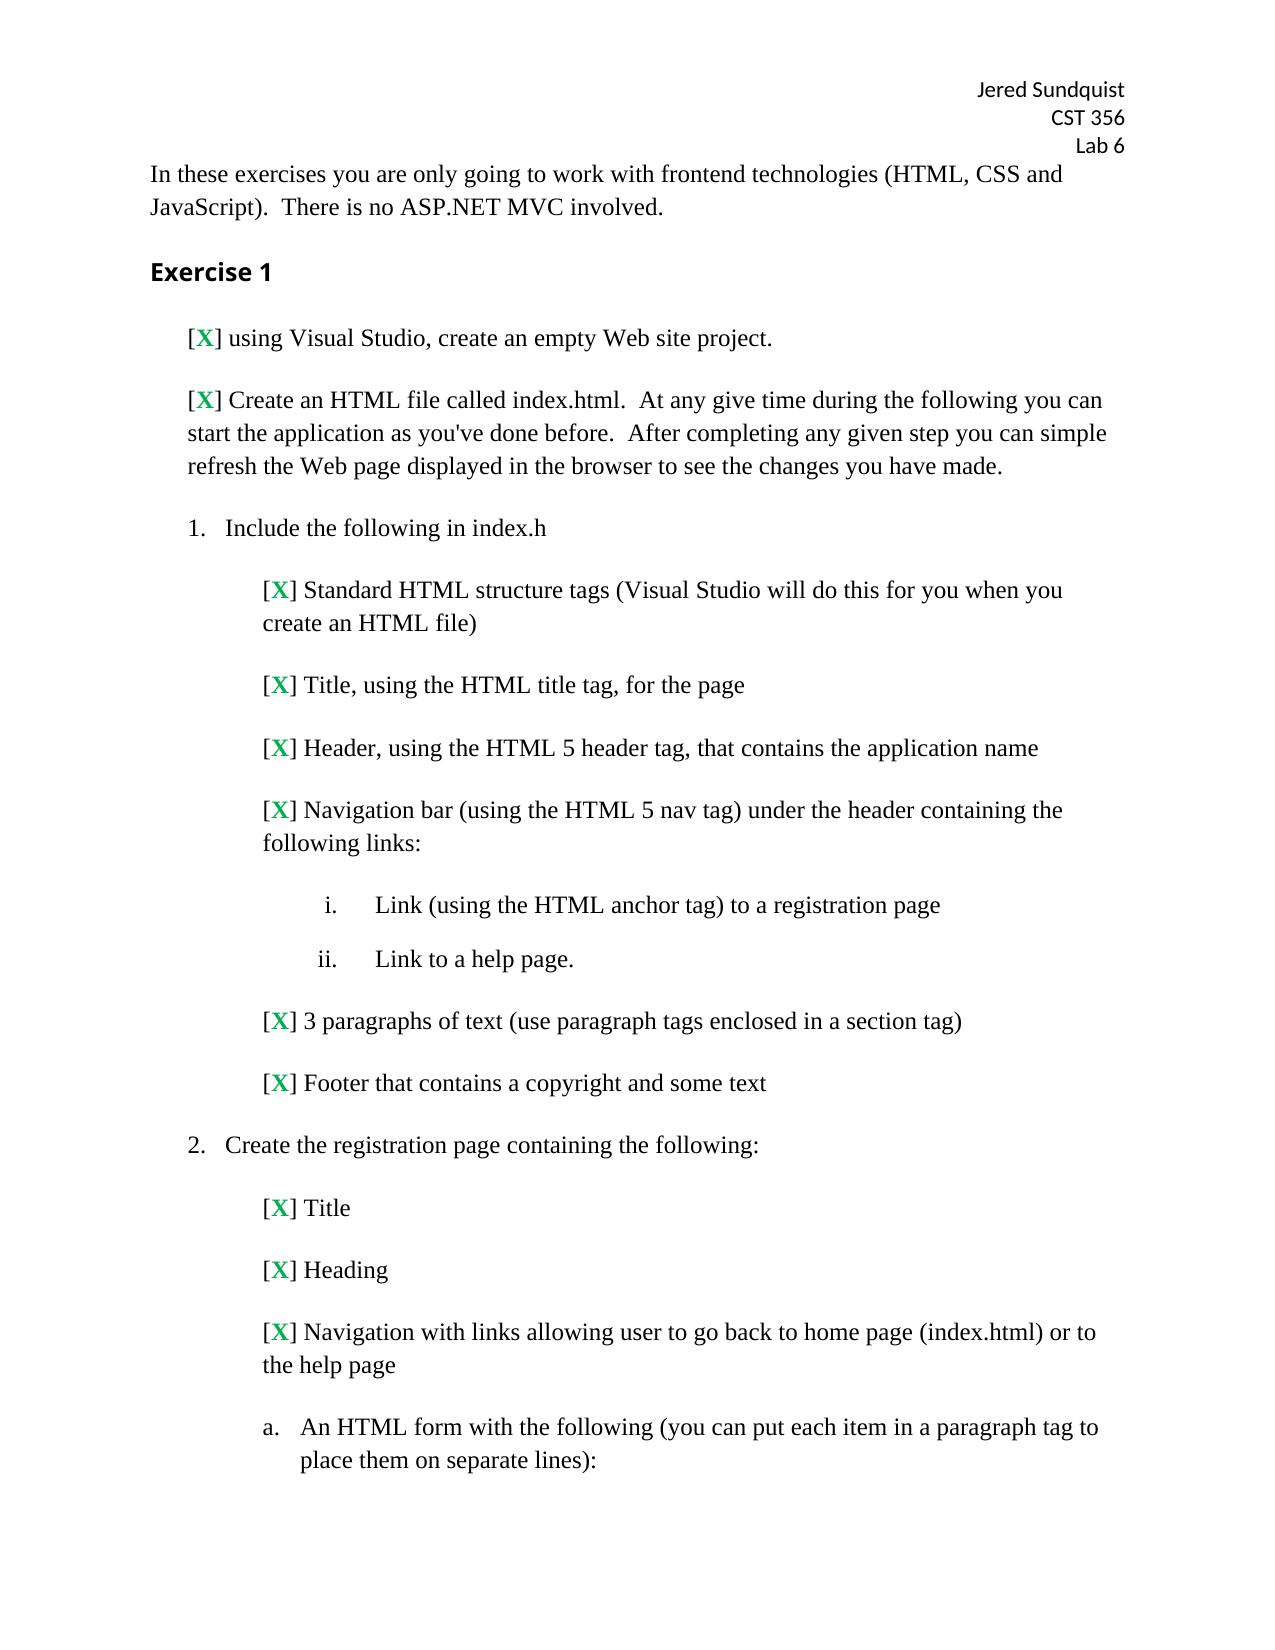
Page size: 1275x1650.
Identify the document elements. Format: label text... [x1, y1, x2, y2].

text Exercise 1 [150, 254, 1125, 288]
text [X] Navigation with links allowing user to go back to home page (index.html) or to the help page [262, 1317, 1125, 1379]
list Link (using the HTML anchor tag) to a registration page [337, 890, 1125, 919]
list An HTML form with the following (you can put each item in a paragraph tag to place them on separate lines): [262, 1412, 1125, 1474]
text In these exercises you are only going to work with frontend technologies (HTML, CSS and JavaScript). There is no ASP.NET MVC involved. [150, 159, 1125, 221]
text [X] 3 paragraphs of text (use paragraph tags enclosed in a section tag) [262, 1006, 1125, 1035]
text [X] Navigation bar (using the HTML 5 nav tag) under the header containing the following links: [262, 795, 1125, 857]
list Create the registration page containing the following: [187, 1130, 1125, 1159]
text [X] Title [262, 1193, 1125, 1221]
list Include the following in index.h [187, 513, 1125, 542]
text [X] Create an HTML file called index.html. At any give time during the following you can start the application as you've done before. After completing any given step you can simple refresh the Web page displayed in the browser to see the changes you have made. [187, 385, 1125, 479]
text [X] Header, using the HTML 5 header tag, that contains the application name [262, 733, 1125, 761]
text [X] Title, using the HTML title tag, for the page [262, 670, 1125, 699]
text [X] Standard HTML structure tags (Visual Studio will do this for you when you create an HTML file) [262, 575, 1125, 637]
text [X] Heading [262, 1255, 1125, 1283]
text [X] Footer that contains a copyright and some text [262, 1068, 1125, 1097]
text [X] using Visual Studio, create an empty Web site project. [187, 323, 1125, 351]
list Link to a help page. [337, 944, 1125, 973]
